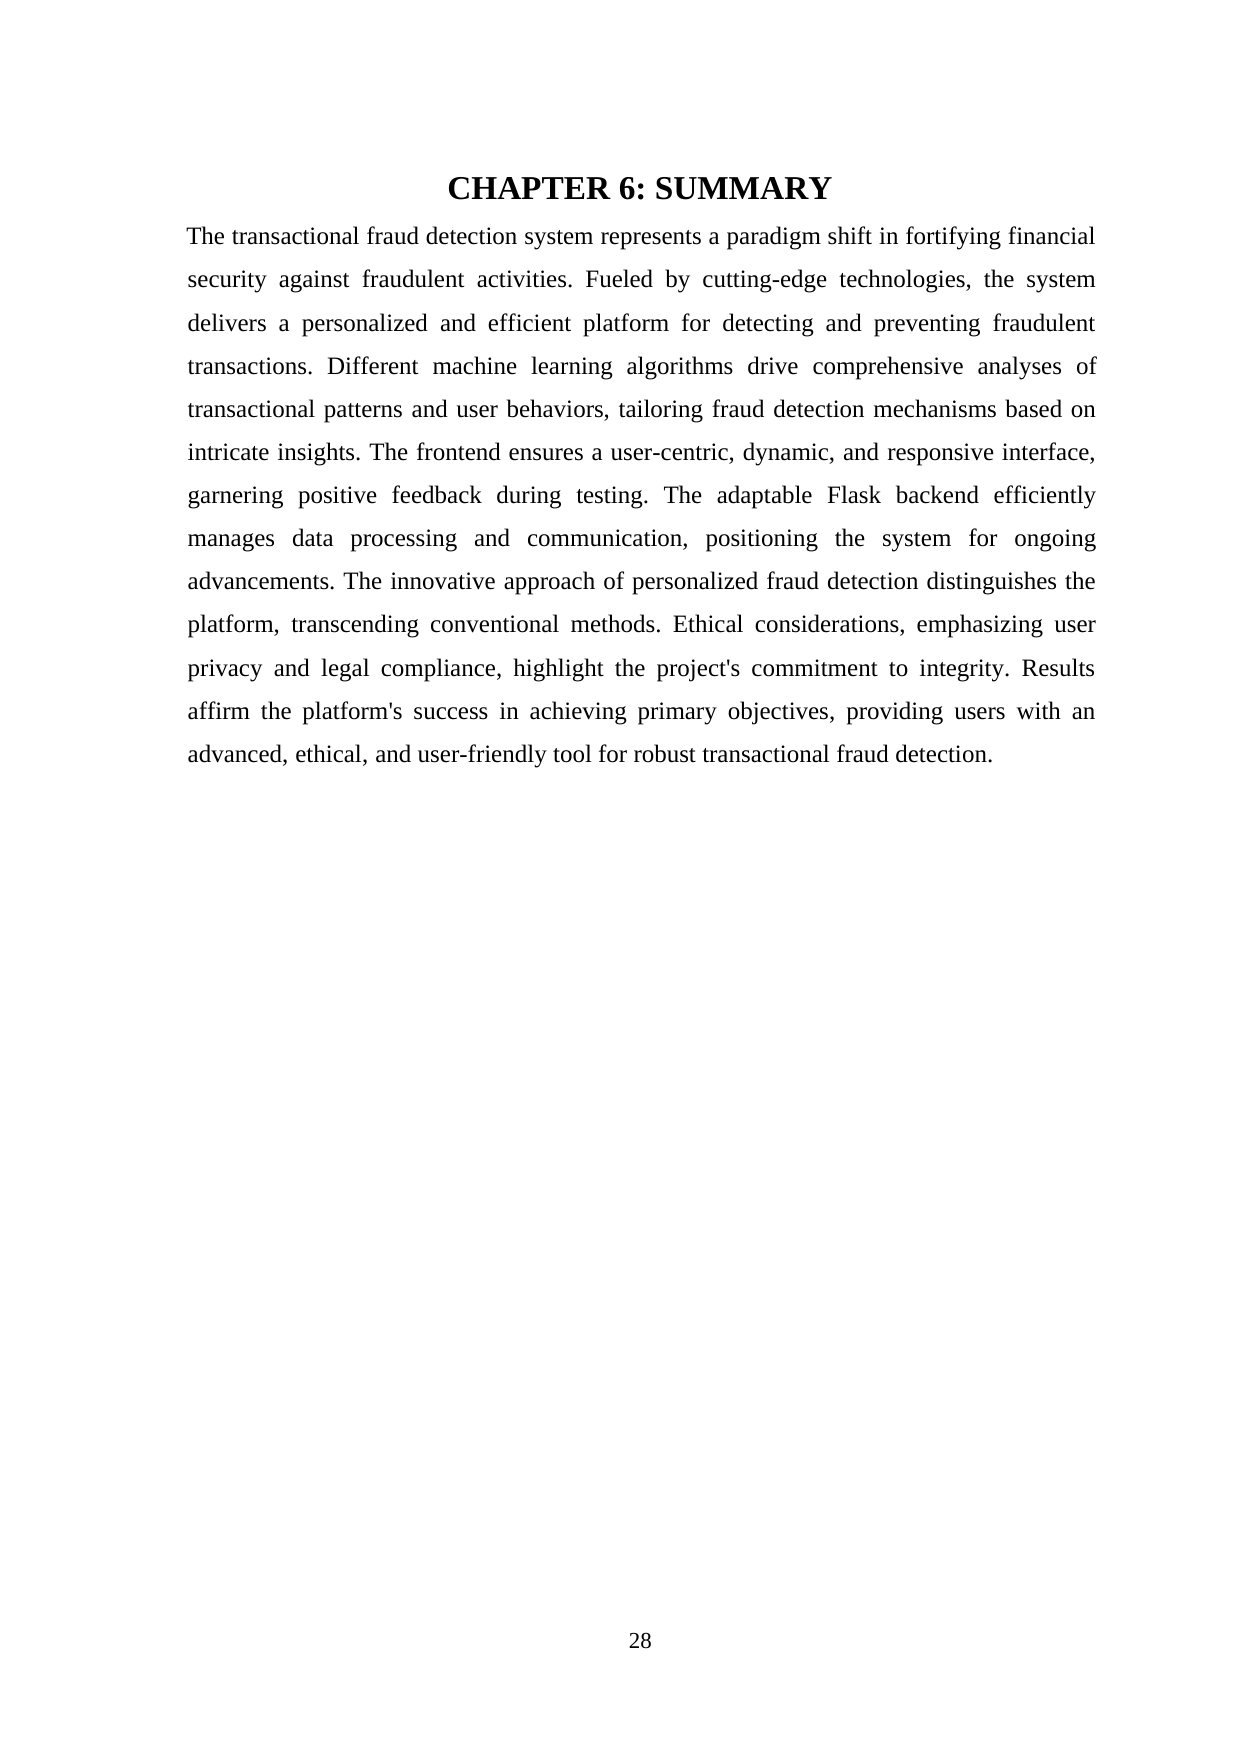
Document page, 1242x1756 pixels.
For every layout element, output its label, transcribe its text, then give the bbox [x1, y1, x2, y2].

text The transactional fraud detection system represents a paradigm shift in fortifying financial security against fraudulent activities. Fueled by cutting-edge technologies, the system delivers a personalized and efficient platform for detecting and preventing fraudulent transactions. Different machine learning algorithms drive comprehensive analyses of transactional patterns and user behaviors, tailoring fraud detection mechanisms based on intricate insights. The frontend ensures a user-centric, dynamic, and responsive interface, garnering positive feedback during testing. The adaptable Flask backend efficiently manages data processing and communication, positioning the system for ongoing advancements. The innovative approach of personalized fraud detection distinguishes the platform, transcending conventional methods. Ethical considerations, emphasizing user privacy and legal compliance, highlight the project's commitment to integrity. Results affirm the platform's success in achieving primary objectives, providing users with an advanced, ethical, and user-friendly tool for robust transactional fraud detection. [186, 221, 1097, 768]
subtitle CHAPTER 6: SUMMARY [296, 168, 984, 207]
